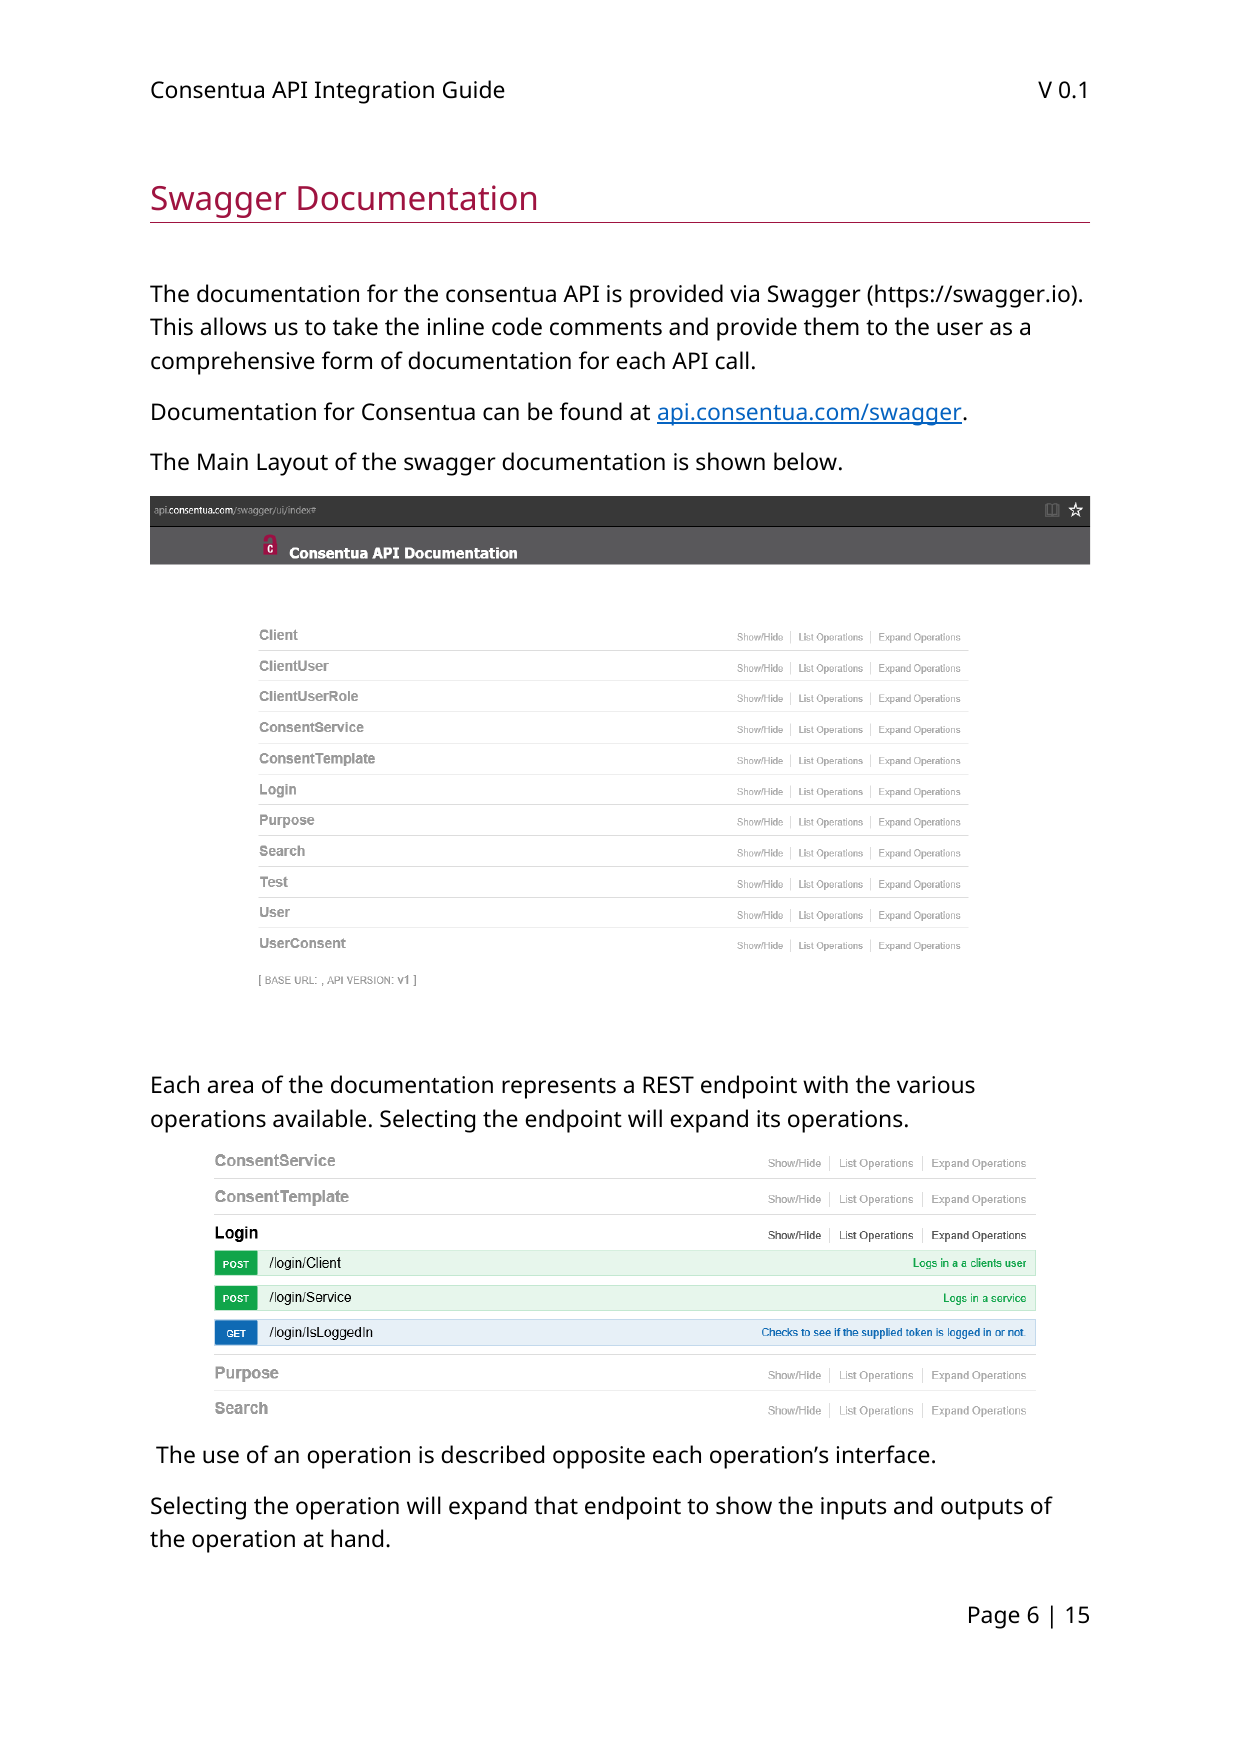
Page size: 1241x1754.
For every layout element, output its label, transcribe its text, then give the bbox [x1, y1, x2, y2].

text The use of an operation is described opposite each operation’s interface. [150, 1439, 1090, 1471]
text Documentation for Consentua can be found at api.consentua.com/swagger. [150, 395, 1090, 427]
picture [150, 496, 1091, 1050]
text Each area of the documentation represents a REST endpoint with the various operations available. Selecting the endpoint will expand its operations. [150, 1069, 1090, 1134]
picture [150, 1153, 1091, 1421]
subtitle Swagger Documentation [150, 175, 1090, 222]
text The Main Layout of the swagger documentation is shown below. [150, 446, 1090, 477]
text Selecting the operation will expand that endpoint to show the inputs and outputs of the operation at hand. [150, 1490, 1090, 1555]
text The documentation for the consentua API is provided via Swagger (https://swagger.io). This allows us to take the inline code comments and provide them to the user as a comprehensive form of documentation for each API call. [150, 277, 1090, 376]
